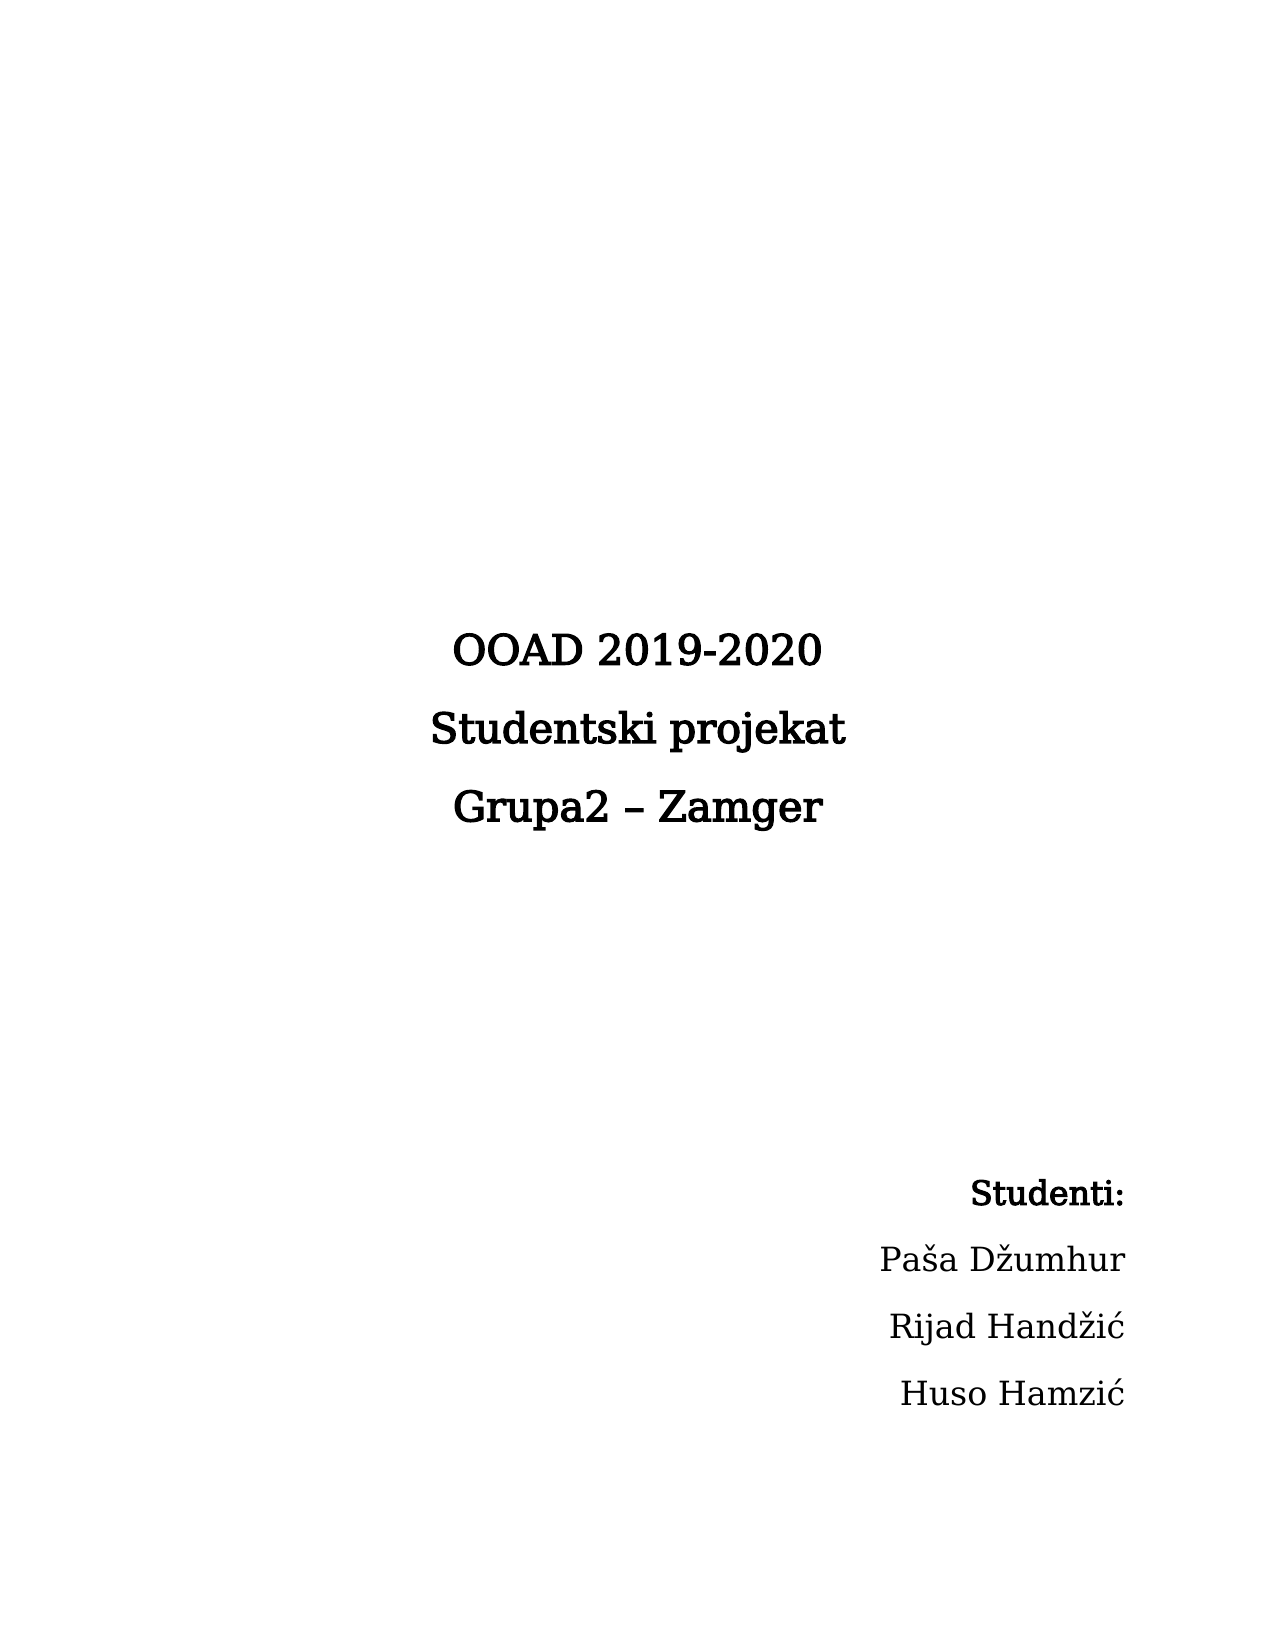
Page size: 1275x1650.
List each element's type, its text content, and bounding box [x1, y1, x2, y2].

text Studentski projekat [150, 702, 1125, 752]
text Grupa2 – Zamger [150, 780, 1125, 830]
text Studenti: [150, 1172, 1125, 1212]
text Paša Džumhur [150, 1238, 1125, 1278]
text Huso Hamzić [150, 1372, 1125, 1412]
text Rijad Handžić [150, 1305, 1125, 1345]
text OOAD 2019-2020 [150, 623, 1125, 673]
